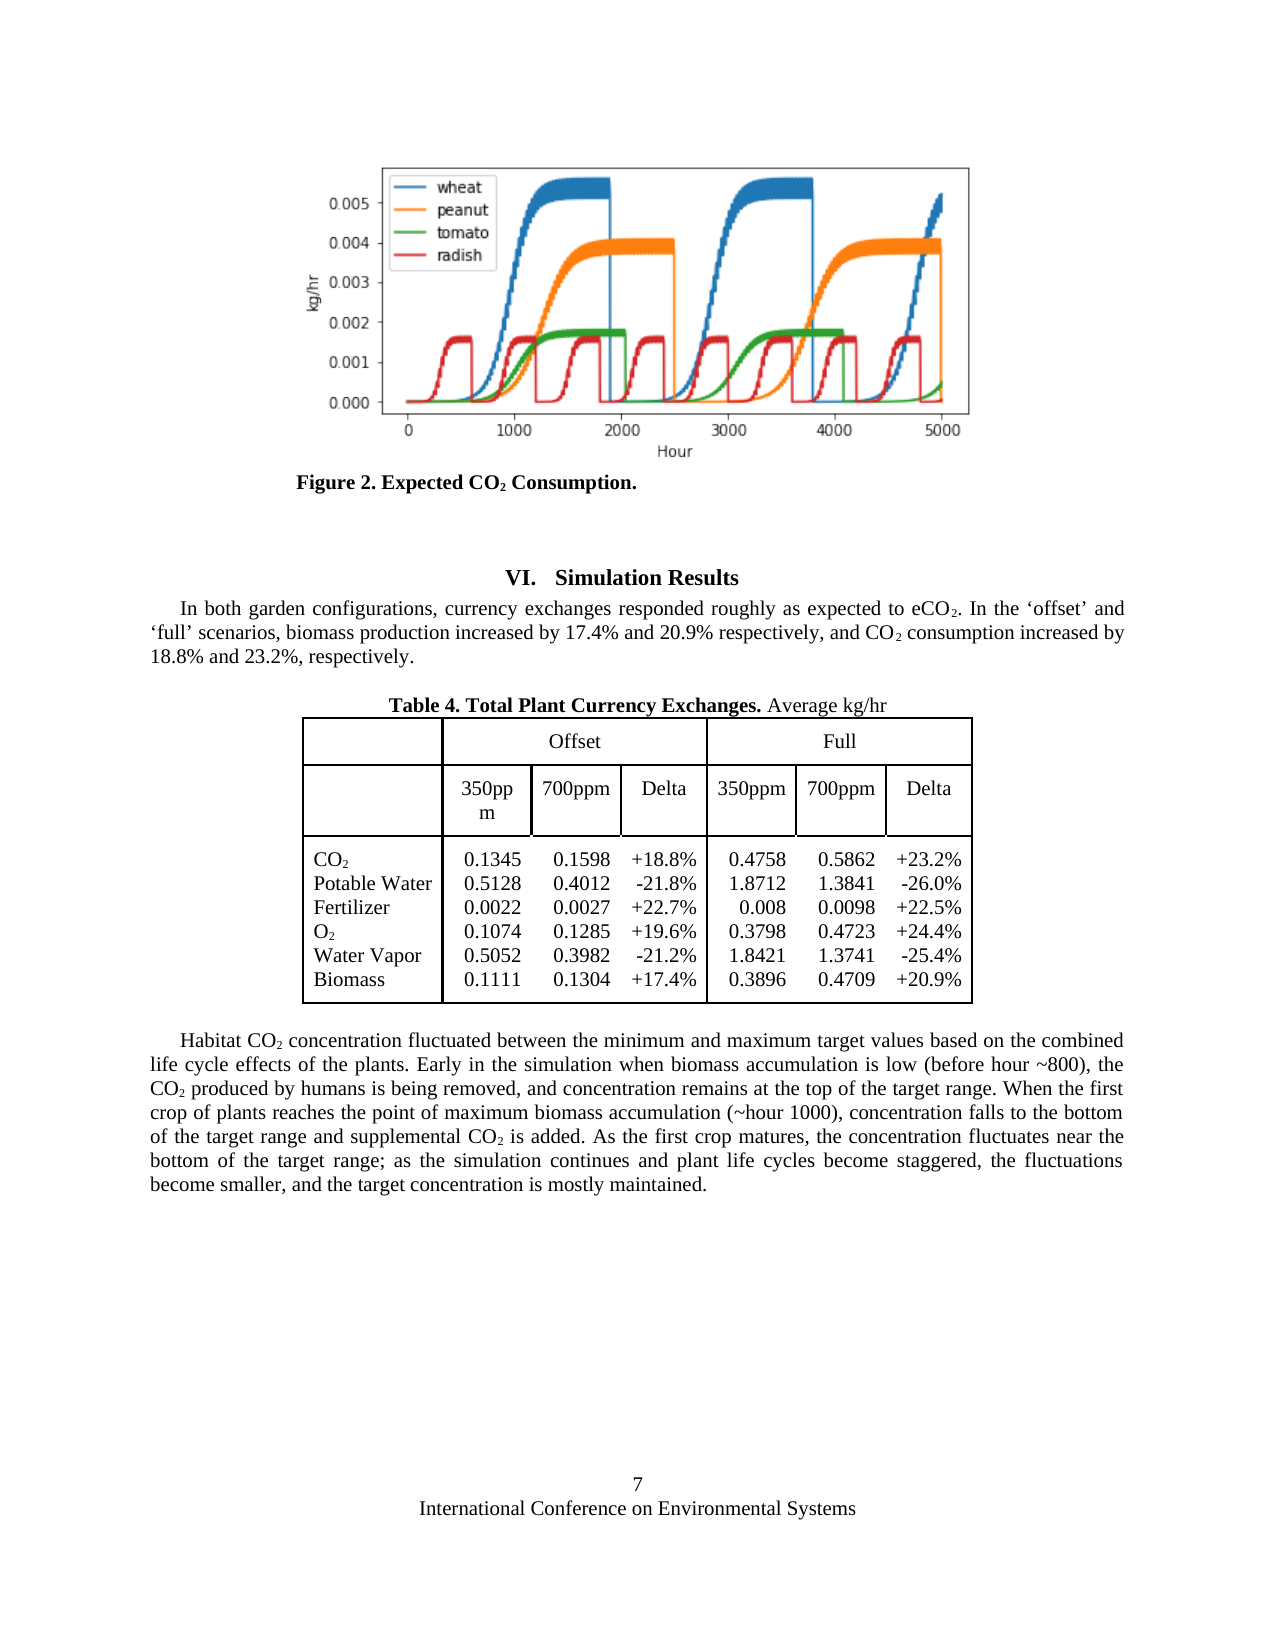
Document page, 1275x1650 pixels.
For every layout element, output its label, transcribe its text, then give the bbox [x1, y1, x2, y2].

table_cell Delta [622, 766, 706, 834]
table_header Full [708, 719, 971, 763]
table_cell +23.2% -26.0% +22.5% +24.4% -25.4% +20.9% [887, 837, 971, 1002]
text In both garden configurations, currency exchanges responded roughly as expected to eCO2. In the ‘offset’ and ‘full’ scenarios, biomass production increased by 17.4% and 20.9% respectively, and CO2 consumption increased by 18.8% and 23.2%, respectively. [150, 596, 1125, 668]
table_cell 700ppm [533, 766, 620, 834]
table_cell CO2 Potable Water Fertilizer O2 Water Vapor Biomass [304, 837, 441, 1002]
table_header [304, 719, 441, 763]
text Habitat CO2 concentration fluctuated between the minimum and maximum target values based on the combined life cycle effects of the plants. Early in the simulation when biomass accumulation is low (before hour ~800), the CO2 produced by humans is being removed, and concentration remains at the top of the target range. When the first crop of plants reaches the point of maximum biomass accumulation (~hour 1000), concentration falls to the bottom of the target range and supplemental CO2 is added. As the first crop matures, the concentration fluctuates near the bottom of the target range; as the simulation continues and plant life cycles become staggered, the fluctuations become smaller, and the target concentration is mostly maintained. [150, 1028, 1125, 1196]
table_cell +18.8% -21.8% +22.7% +19.6% -21.2% +17.4% [622, 837, 706, 1002]
table_cell 0.5862 1.3841 0.0098 0.4723 1.3741 0.4709 [797, 837, 885, 1002]
table_cell 0.1598 0.4012 0.0027 0.1285 0.3982 0.1304 [533, 837, 620, 1002]
table_cell 350ppm [444, 766, 530, 834]
picture [296, 157, 979, 471]
table_cell [304, 766, 441, 834]
table_header Offset [444, 719, 706, 763]
table_cell 0.1345 0.5128 0.0022 0.1074 0.5052 0.1111 [444, 837, 530, 1002]
table_cell 700ppm [797, 766, 885, 834]
table_cell Delta [887, 766, 971, 834]
table_cell 350ppm [708, 766, 795, 834]
table_cell 0.4758 1.8712 0.008 0.3798 1.8421 0.3896 [708, 837, 795, 1002]
subtitle Simulation Results [150, 564, 1125, 590]
text Table 4. Total Plant Currency Exchanges. Average kg/hr [150, 692, 1125, 717]
